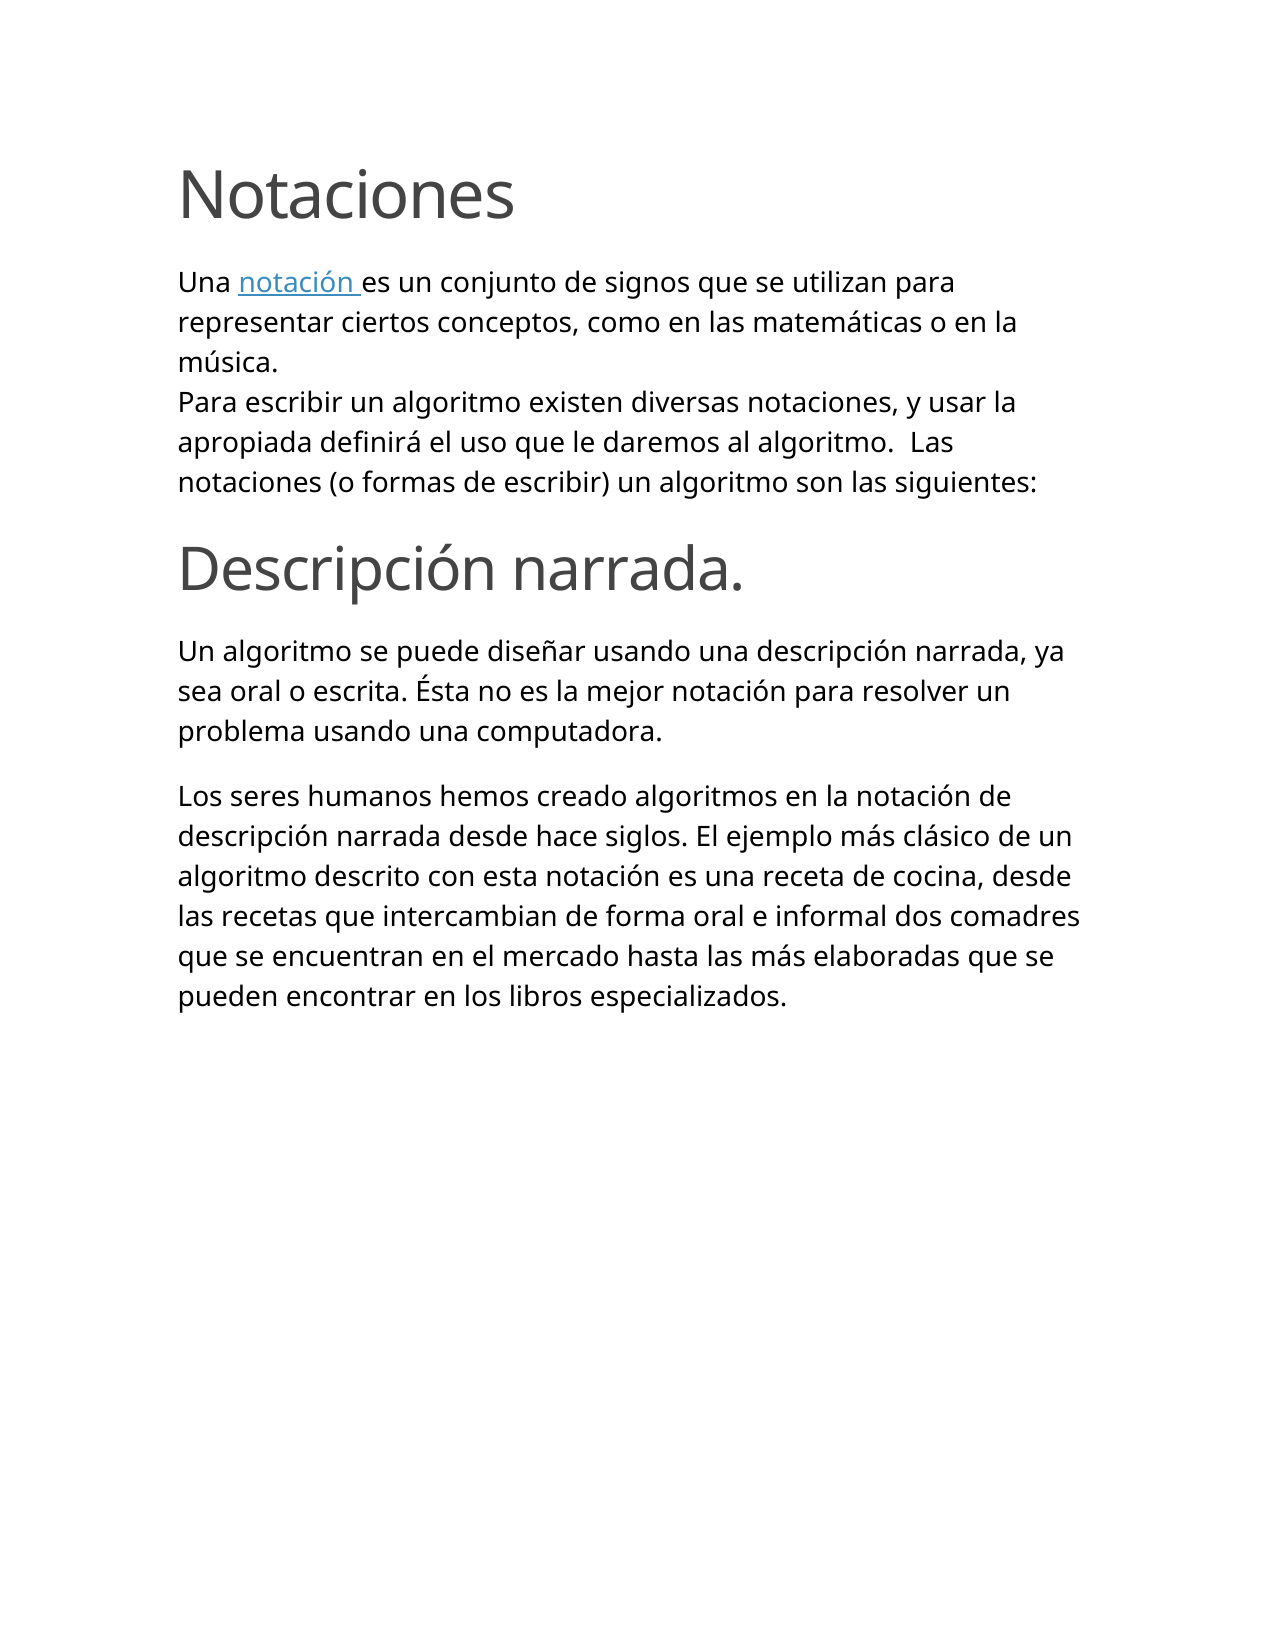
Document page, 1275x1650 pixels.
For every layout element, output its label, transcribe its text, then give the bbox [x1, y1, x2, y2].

text Para escribir un algoritmo existen diversas notaciones, y usar la apropiada definirá el uso que le daremos al algoritmo. Las notaciones (o formas de escribir) un algoritmo son las siguientes: [177, 380, 1098, 500]
text Un algoritmo se puede diseñar usando una descripción narrada, ya sea oral o escrita. Ésta no es la mejor notación para resolver un problema usando una computadora. [177, 629, 1098, 749]
text Notaciones [177, 148, 1098, 238]
text Descripción narrada. [177, 525, 1098, 608]
text Una notación es un conjunto de signos que se utilizan para representar ciertos conceptos, como en las matemáticas o en la música. [177, 260, 1098, 380]
text Los seres humanos hemos creado algoritmos en la notación de descripción narrada desde hace siglos. El ejemplo más clásico de un algoritmo descrito con esta notación es una receta de cocina, desde las recetas que intercambian de forma oral e informal dos comadres que se encuentran en el mercado hasta las más elaboradas que se pueden encontrar en los libros especializados. [177, 774, 1098, 1014]
